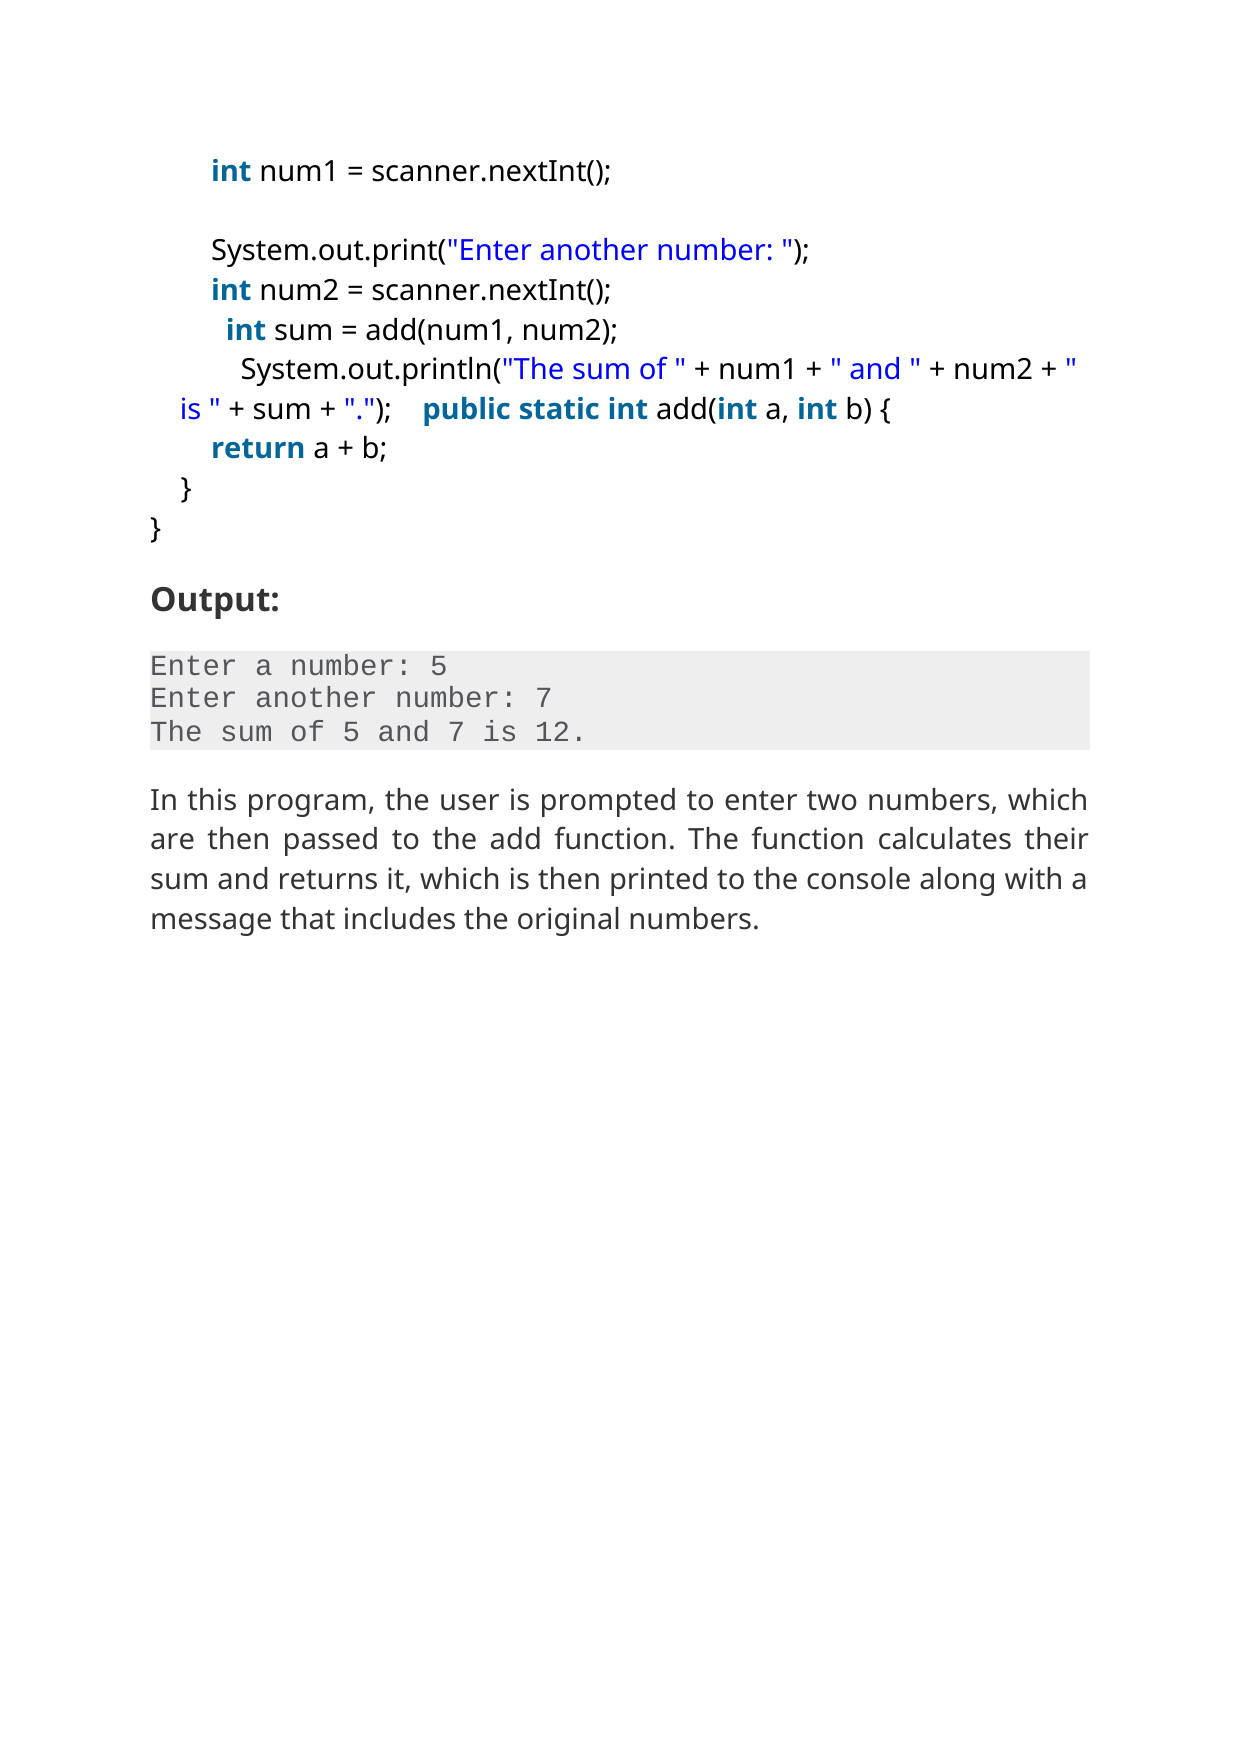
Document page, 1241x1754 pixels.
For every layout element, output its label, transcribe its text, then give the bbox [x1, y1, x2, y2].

text } [150, 507, 1090, 547]
text } [150, 467, 1090, 507]
text Enter a number: 5 [150, 651, 1090, 684]
text In this program, the user is prompted to enter two numbers, which are then passed to the add function. The function calculates their sum and returns it, which is then printed to the console along with a message that includes the original numbers. [150, 779, 1090, 938]
text int sum = add(num1, num2); [165, 309, 1090, 348]
text System.out.print("Enter another number: "); [150, 229, 1090, 269]
text The sum of 5 and 7 is 12. [150, 717, 1090, 750]
text Enter another number: 7 [150, 684, 1090, 717]
text int num1 = scanner.nextInt(); [150, 150, 1090, 190]
text System.out.println("The sum of " + num1 + " and " + num2 + " is " + sum + "."); public static int add(int a, int b) { [179, 348, 1090, 428]
text Output: [150, 576, 1090, 621]
text return a + b; [150, 428, 1090, 467]
text int num2 = scanner.nextInt(); [150, 269, 1090, 309]
